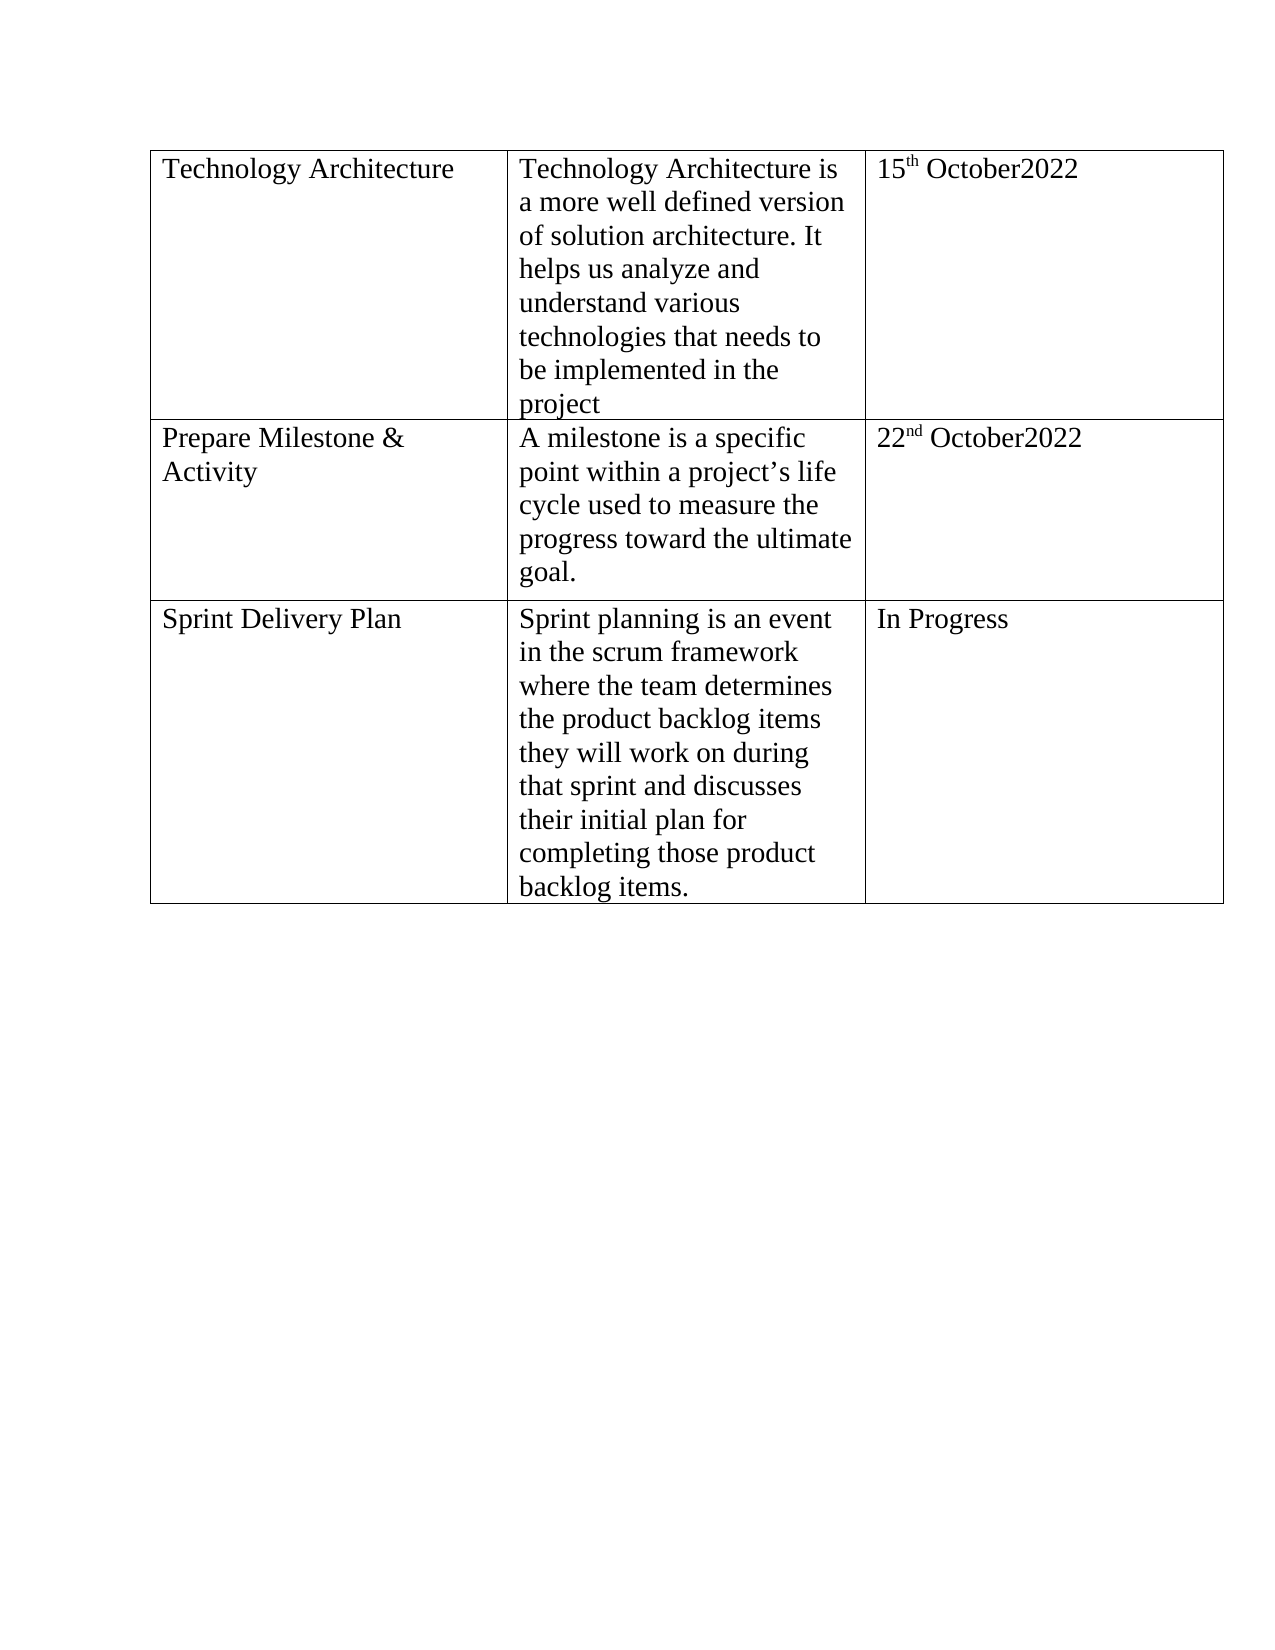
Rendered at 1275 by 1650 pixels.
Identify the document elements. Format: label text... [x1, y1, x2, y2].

table_cell Technology Architecture is a more well defined version of solution architecture. It helps us analyze and understand various technologies that needs to be implemented in the project [508, 151, 865, 419]
table_cell Sprint Delivery Plan [151, 601, 507, 903]
table_cell In Progress [866, 601, 1223, 903]
table_cell Prepare Milestone & Activity [151, 420, 507, 600]
table_cell Sprint planning is an event in the scrum framework where the team determines the product backlog items they will work on during that sprint and discusses their initial plan for completing those product backlog items. [508, 601, 865, 903]
table_cell Technology Architecture [151, 151, 507, 419]
table_cell 15th October2022 [866, 151, 1223, 419]
table_cell A milestone is a specific point within a project’s life cycle used to measure the progress toward the ultimate goal. [508, 420, 865, 600]
table_cell 22nd October2022 [866, 420, 1223, 600]
